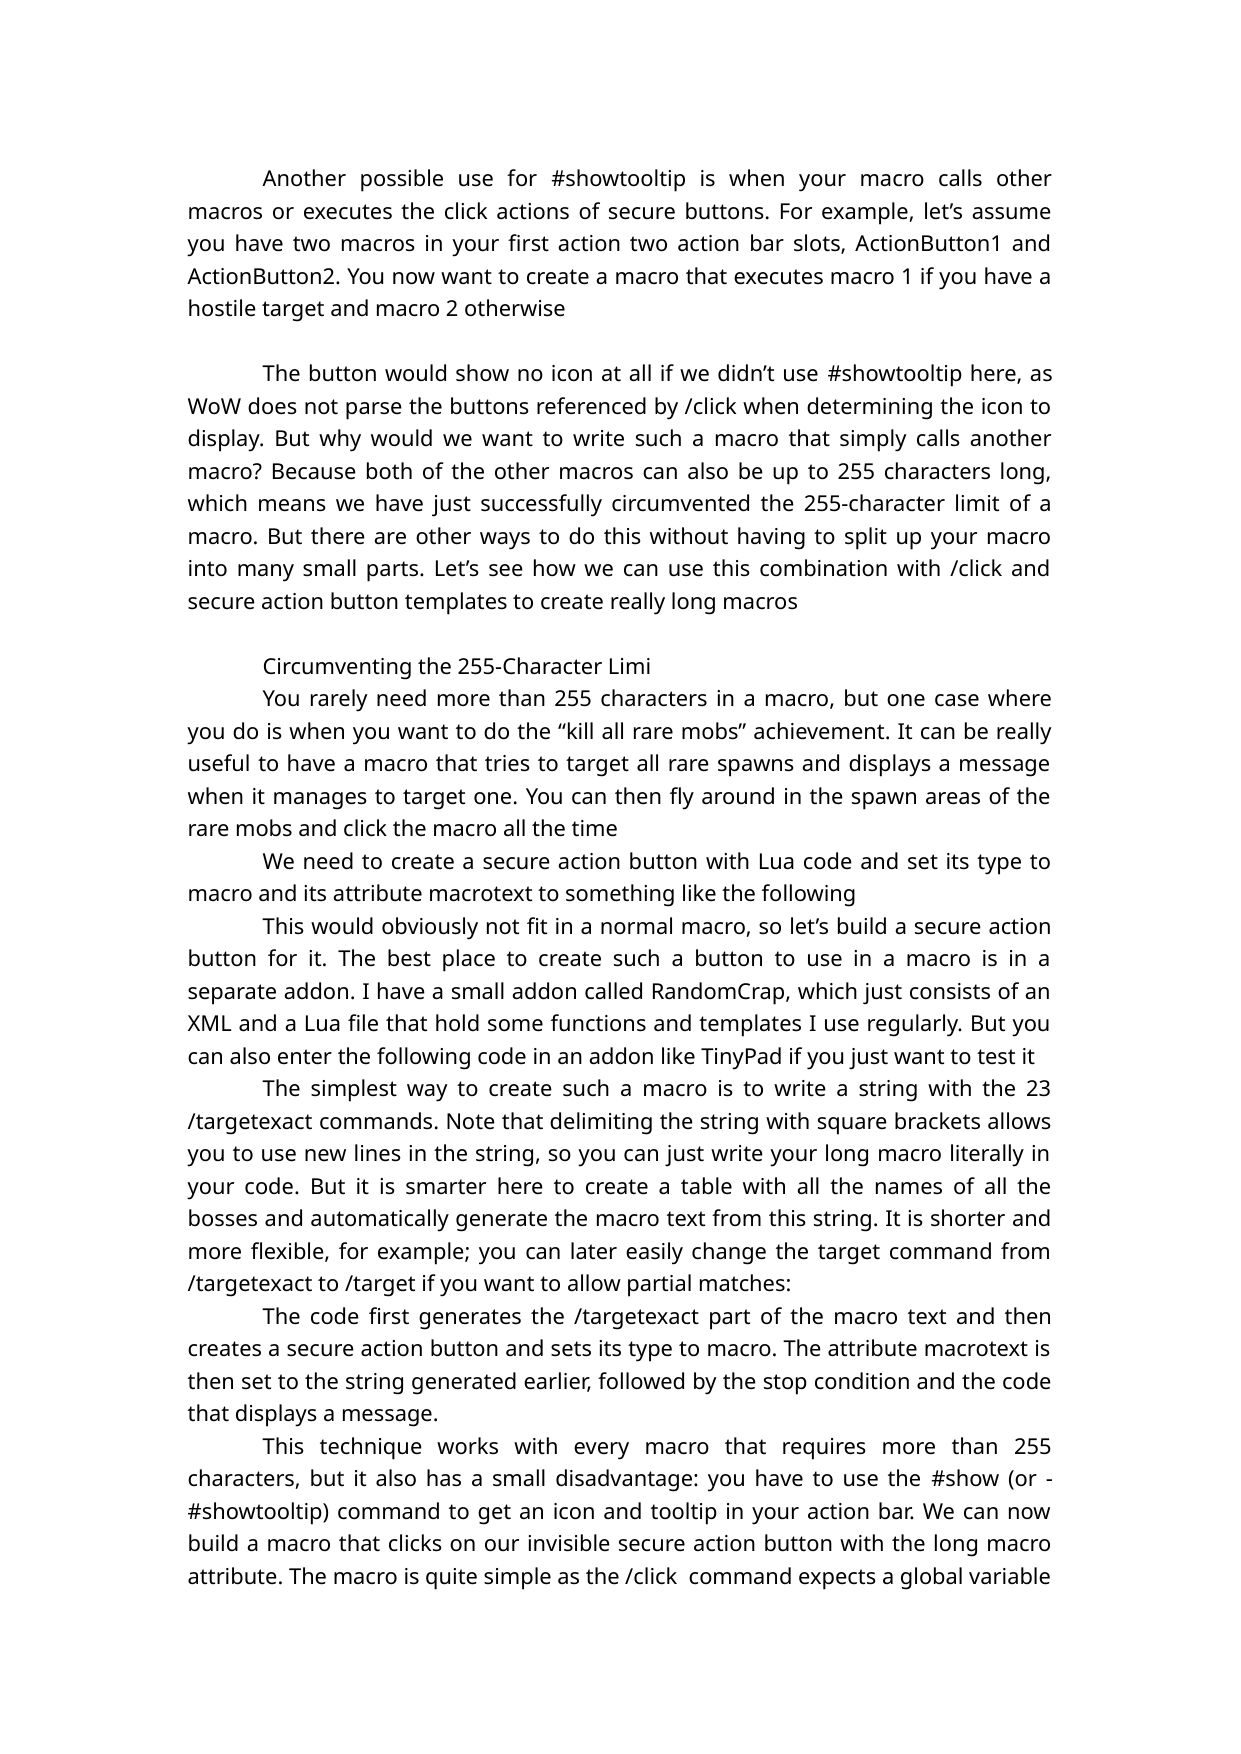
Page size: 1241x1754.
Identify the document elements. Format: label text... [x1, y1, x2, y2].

text The simplest way to create such a macro is to write a string with the 23 /targetexact commands. Note that delimiting the string with square brackets allows you to use new lines in the string, so you can just write your long macro literally in your code. But it is smarter here to create a table with all the names of all the bosses and automatically generate the macro text from this string. It is shorter and more flexible, for example; you can later easily change the target command from /targetexact to /target if you want to allow partial matches: [187, 1072, 1053, 1299]
text The button would show no icon at all if we didn’t use #showtooltip here, as WoW does not parse the buttons referenced by /click when determining the icon to display. But why would we want to write such a macro that simply calls another macro? Because both of the other macros can also be up to 255 characters long, which means we have just successfully circumvented the 255-character limit of a macro. But there are other ways to do this without having to split up your macro into many small parts. Let’s see how we can use this combination with /click and secure action button templates to create really long macros [187, 357, 1053, 617]
text You rarely need more than 255 characters in a macro, but one case where you do is when you want to do the “kill all rare mobs” achievement. It can be really useful to have a macro that tries to target all rare spawns and displays a message when it manages to target one. You can then fly around in the spawn areas of the rare mobs and click the macro all the time [187, 682, 1053, 844]
text We need to create a secure action button with Lua code and set its type to macro and its attribute macrotext to something like the following [187, 844, 1053, 909]
text The code first generates the /targetexact part of the macro text and then creates a secure action button and sets its type to macro. The attribute macrotext is then set to the string generated earlier, followed by the stop condition and the code that displays a message. [187, 1299, 1053, 1429]
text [187, 1429, 1053, 1592]
text Circumventing the 255-Character Limi [187, 649, 1053, 682]
text This would obviously not fit in a normal macro, so let’s build a secure action button for it. The best place to create such a button to use in a macro is in a separate addon. I have a small addon called RandomCrap, which just consists of an XML and a Lua file that hold some functions and templates I use regularly. But you can also enter the following code in an addon like TinyPad if you just want to test it [187, 909, 1053, 1072]
text Another possible use for #showtooltip is when your macro calls other macros or executes the click actions of secure buttons. For example, let’s assume you have two macros in your first action two action bar slots, ActionButton1 and ActionButton2. You now want to create a macro that executes macro 1 if you have a hostile target and macro 2 otherwise [187, 162, 1053, 324]
